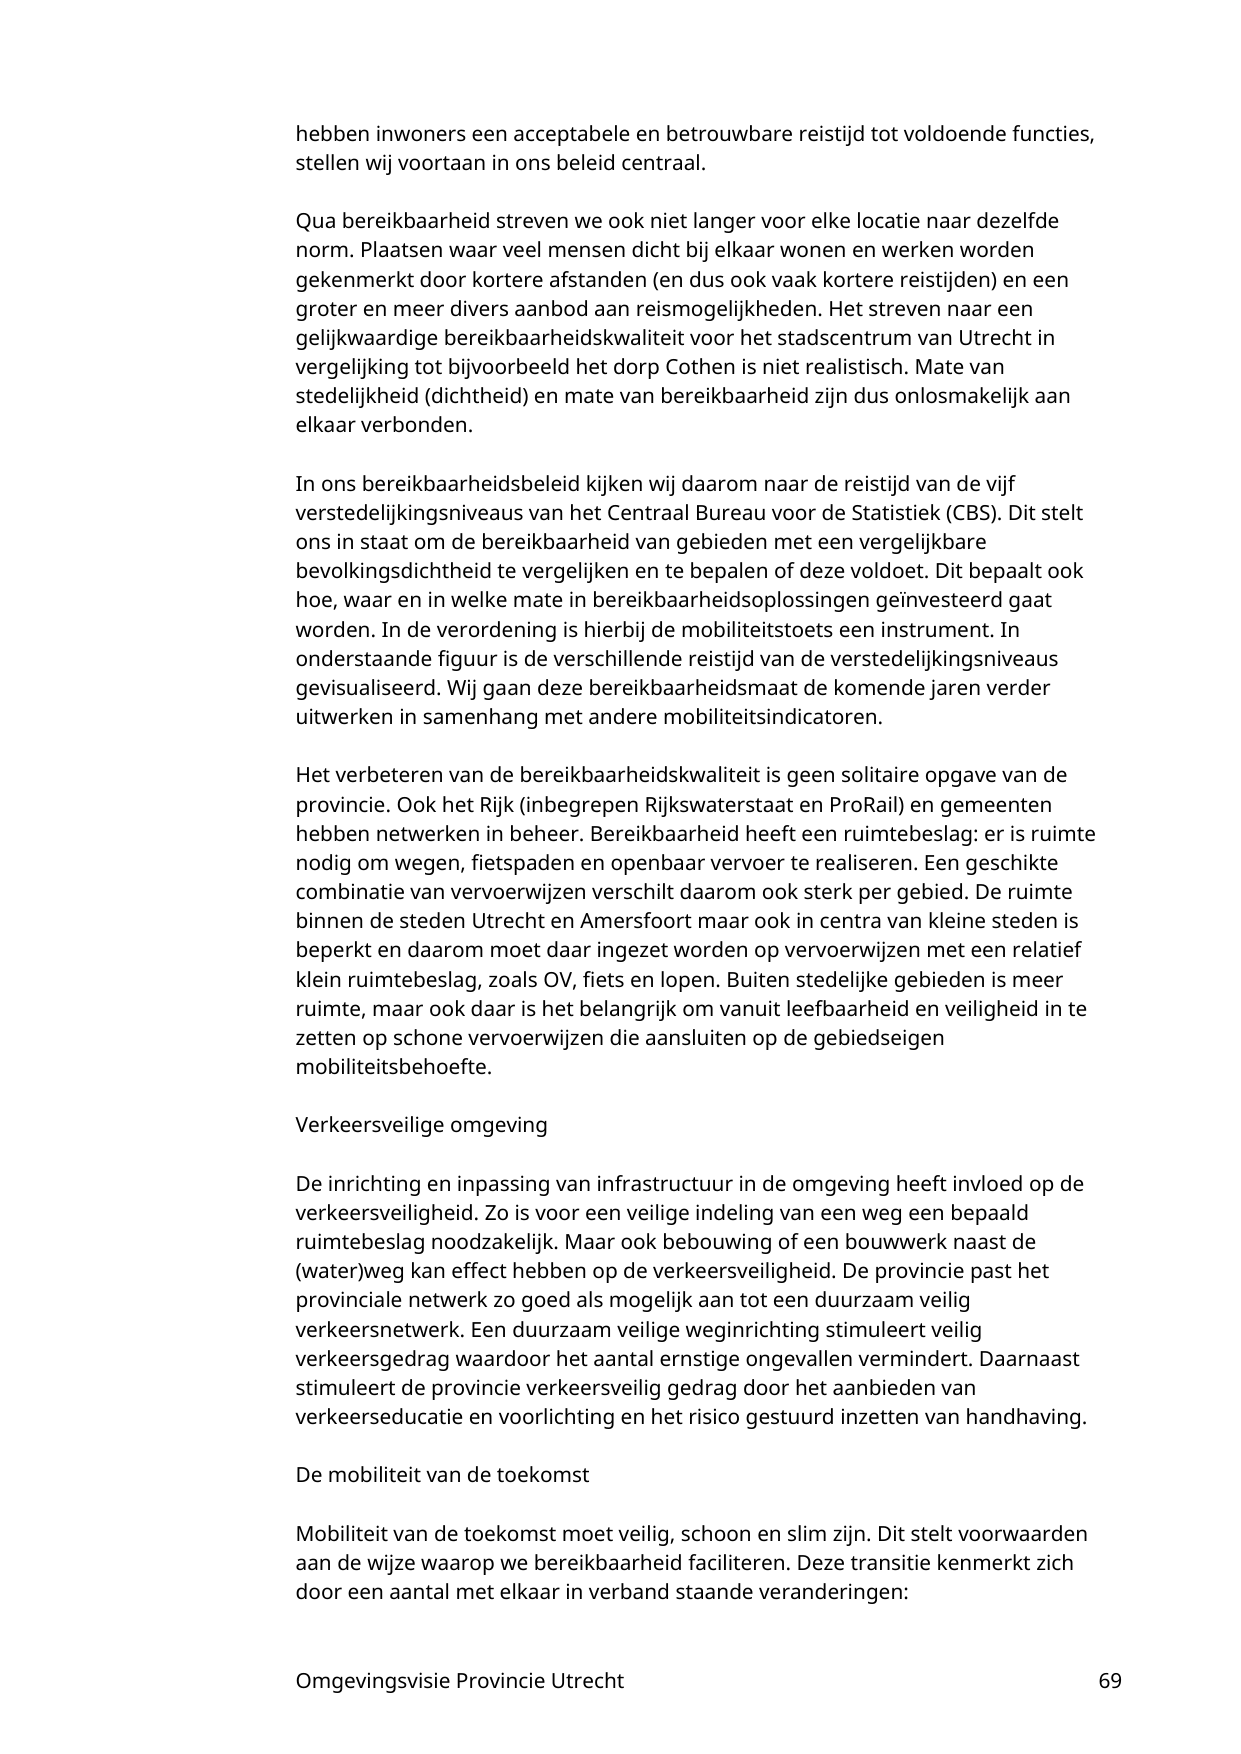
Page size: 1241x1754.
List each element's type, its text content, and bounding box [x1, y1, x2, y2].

text Verkeersveilige omgeving [118, 1110, 1122, 1139]
text De mobiliteit van de toekomst [118, 1460, 1122, 1489]
text De inrichting en inpassing van infrastructuur in de omgeving heeft invloed op de verkeersveiligheid. Zo is voor een veilige indeling van een weg een bepaald ruimtebeslag noodzakelijk. Maar ook bebouwing of een bouwwerk naast de (water)weg kan effect hebben op de verkeersveiligheid. De provincie past het provinciale netwerk zo goed als mogelijk aan tot een duurzaam veilig verkeersnetwerk. Een duurzaam veilige weginrichting stimuleert veilig verkeersgedrag waardoor het aantal ernstige ongevallen vermindert. Daarnaast stimuleert de provincie verkeersveilig gedrag door het aanbieden van verkeerseducatie en voorlichting en het risico gestuurd inzetten van handhaving. [295, 1168, 1122, 1431]
text Qua bereikbaarheid streven we ook niet langer voor elke locatie naar dezelfde norm. Plaatsen waar veel mensen dicht bij elkaar wonen en werken worden gekenmerkt door kortere afstanden (en dus ook vaak kortere reistijden) en een groter en meer divers aanbod aan reismogelijkheden. Het streven naar een gelijkwaardige bereikbaarheidskwaliteit voor het stadscentrum van Utrecht in vergelijking tot bijvoorbeeld het dorp Cothen is niet realistisch. Mate van stedelijkheid (dichtheid) en mate van bereikbaarheid zijn dus onlosmakelijk aan elkaar verbonden. [295, 206, 1122, 439]
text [295, 118, 1122, 176]
text In ons bereikbaarheidsbeleid kijken wij daarom naar de reistijd van de vijf verstedelijkingsniveaus van het Centraal Bureau voor de Statistiek (CBS). Dit stelt ons in staat om de bereikbaarheid van gebieden met een vergelijkbare bevolkingsdichtheid te vergelijken en te bepalen of deze voldoet. Dit bepaalt ook hoe, waar en in welke mate in bereikbaarheidsoplossingen geïnvesteerd gaat worden. In de verordening is hierbij de mobiliteitstoets een instrument. In onderstaande figuur is de verschillende reistijd van de verstedelijkingsniveaus gevisualiseerd. Wij gaan deze bereikbaarheidsmaat de komende jaren verder uitwerken in samenhang met andere mobiliteitsindicatoren. [295, 468, 1122, 731]
text Het verbeteren van de bereikbaarheidskwaliteit is geen solitaire opgave van de provincie. Ook het Rijk (inbegrepen Rijkswaterstaat en ProRail) en gemeenten hebben netwerken in beheer. Bereikbaarheid heeft een ruimtebeslag: er is ruimte nodig om wegen, fietspaden en openbaar vervoer te realiseren. Een geschikte combinatie van vervoerwijzen verschilt daarom ook sterk per gebied. De ruimte binnen de steden Utrecht en Amersfoort maar ook in centra van kleine steden is beperkt en daarom moet daar ingezet worden op vervoerwijzen met een relatief klein ruimtebeslag, zoals OV, fiets en lopen. Buiten stedelijke gebieden is meer ruimte, maar ook daar is het belangrijk om vanuit leefbaarheid en veiligheid in te zetten op schone vervoerwijzen die aansluiten op de gebiedseigen mobiliteitsbehoefte. [295, 760, 1122, 1081]
text Mobiliteit van de toekomst moet veilig, schoon en slim zijn. Dit stelt voorwaarden aan de wijze waarop we bereikbaarheid faciliteren. Deze transitie kenmerkt zich door een aantal met elkaar in verband staande veranderingen: [295, 1518, 1122, 1606]
